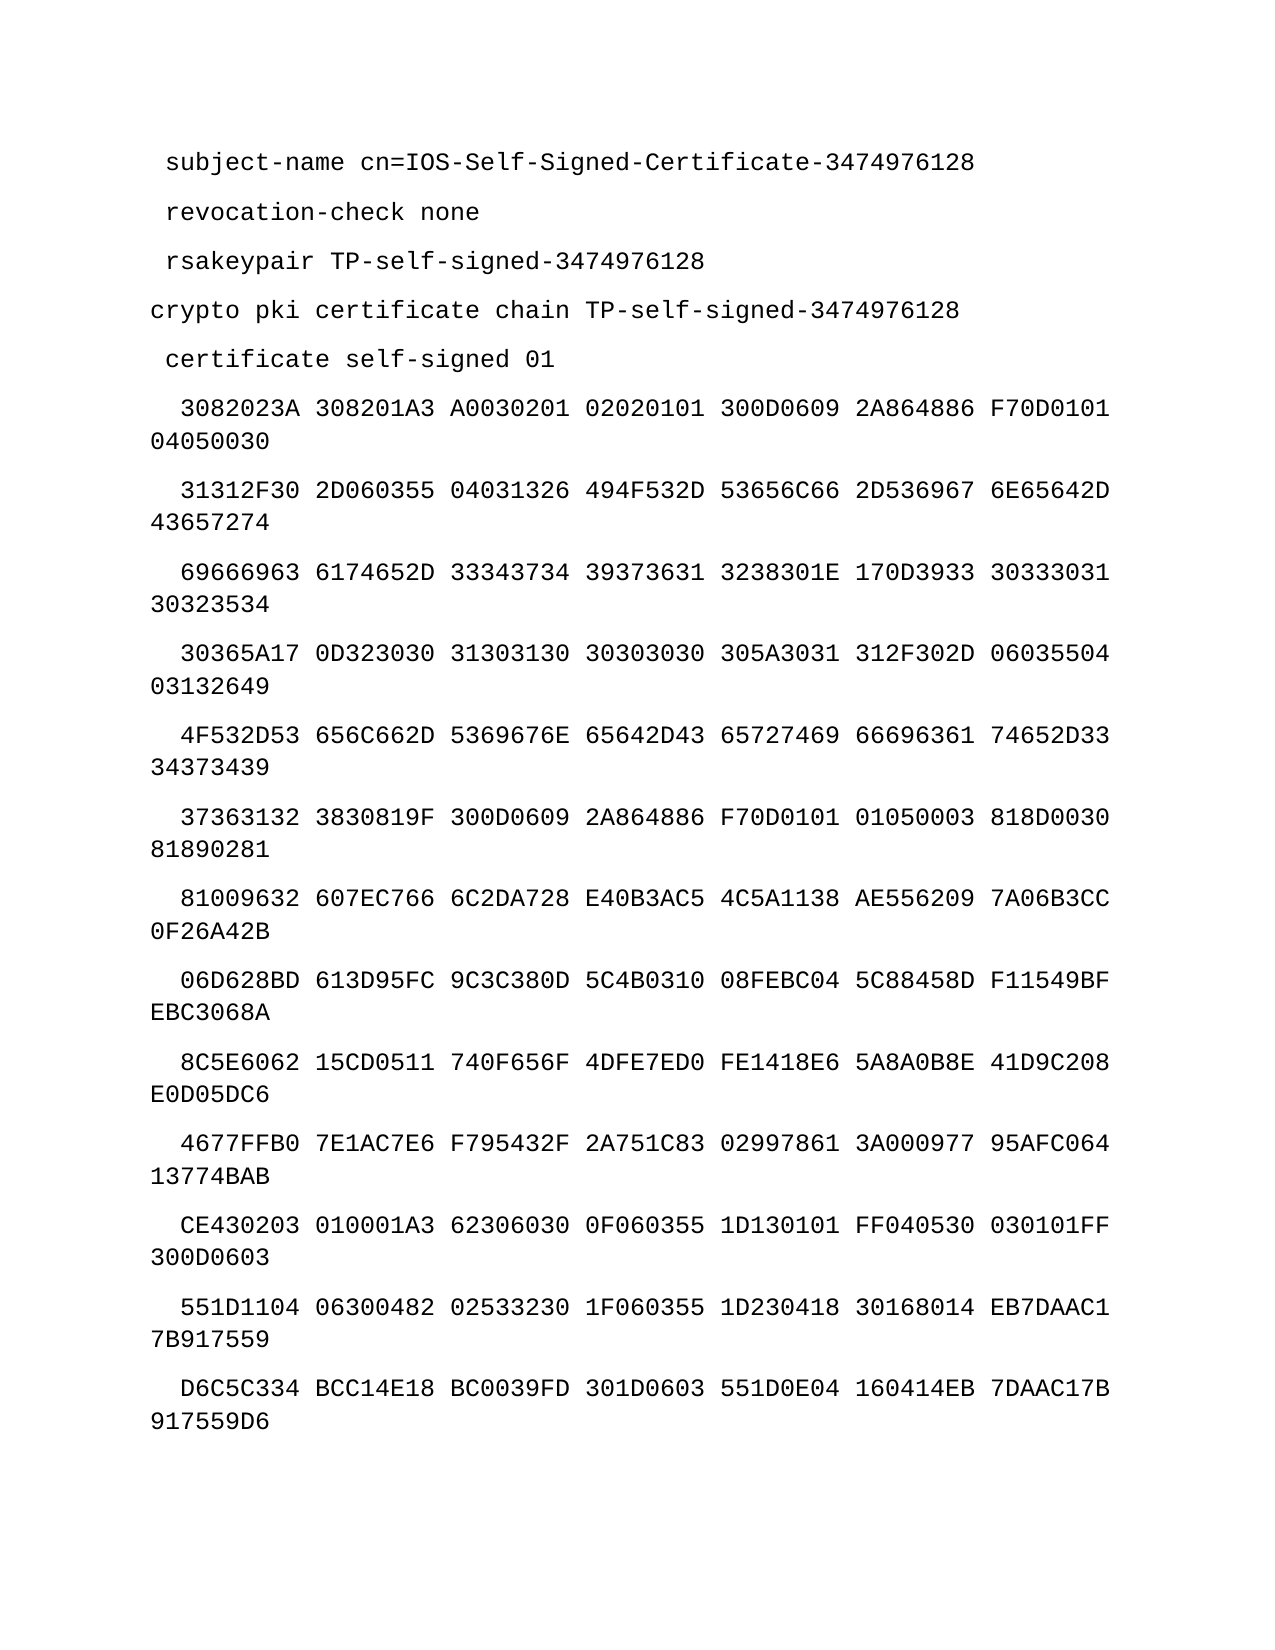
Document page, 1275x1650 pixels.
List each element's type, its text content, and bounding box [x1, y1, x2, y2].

text 4F532D53 656C662D 5369676E 65642D43 65727469 66696361 74652D33 34373439 [150, 722, 1125, 783]
text 31312F30 2D060355 04031326 494F532D 53656C66 2D536967 6E65642D 43657274 [150, 477, 1125, 538]
text 06D628BD 613D95FC 9C3C380D 5C4B0310 08FEBC04 5C88458D F11549BF EBC3068A [150, 967, 1125, 1028]
text 37363132 3830819F 300D0609 2A864886 F70D0101 01050003 818D0030 81890281 [150, 804, 1125, 865]
text 8C5E6062 15CD0511 740F656F 4DFE7ED0 FE1418E6 5A8A0B8E 41D9C208 E0D05DC6 [150, 1049, 1125, 1110]
text 69666963 6174652D 33343734 39373631 3238301E 170D3933 30333031 30323534 [150, 559, 1125, 620]
text 30365A17 0D323030 31303130 30303030 305A3031 312F302D 06035504 03132649 [150, 641, 1125, 702]
text revocation-check none [150, 199, 1125, 227]
text 4677FFB0 7E1AC7E6 F795432F 2A751C83 02997861 3A000977 95AFC064 13774BAB [150, 1131, 1125, 1192]
text D6C5C334 BCC14E18 BC0039FD 301D0603 551D0E04 160414EB 7DAAC17B 917559D6 [150, 1376, 1125, 1437]
text rsakeypair TP-self-signed-3474976128 [150, 248, 1125, 277]
text CE430203 010001A3 62306030 0F060355 1D130101 FF040530 030101FF 300D0603 [150, 1212, 1125, 1273]
text 81009632 607EC766 6C2DA728 E40B3AC5 4C5A1138 AE556209 7A06B3CC 0F26A42B [150, 886, 1125, 947]
text subject-name cn=IOS-Self-Signed-Certificate-3474976128 [150, 150, 1125, 178]
text certificate self-signed 01 [150, 347, 1125, 375]
text crypto pki certificate chain TP-self-signed-3474976128 [150, 297, 1125, 326]
text 551D1104 06300482 02533230 1F060355 1D230418 30168014 EB7DAAC1 7B917559 [150, 1294, 1125, 1355]
text 3082023A 308201A3 A0030201 02020101 300D0609 2A864886 F70D0101 04050030 [150, 396, 1125, 457]
